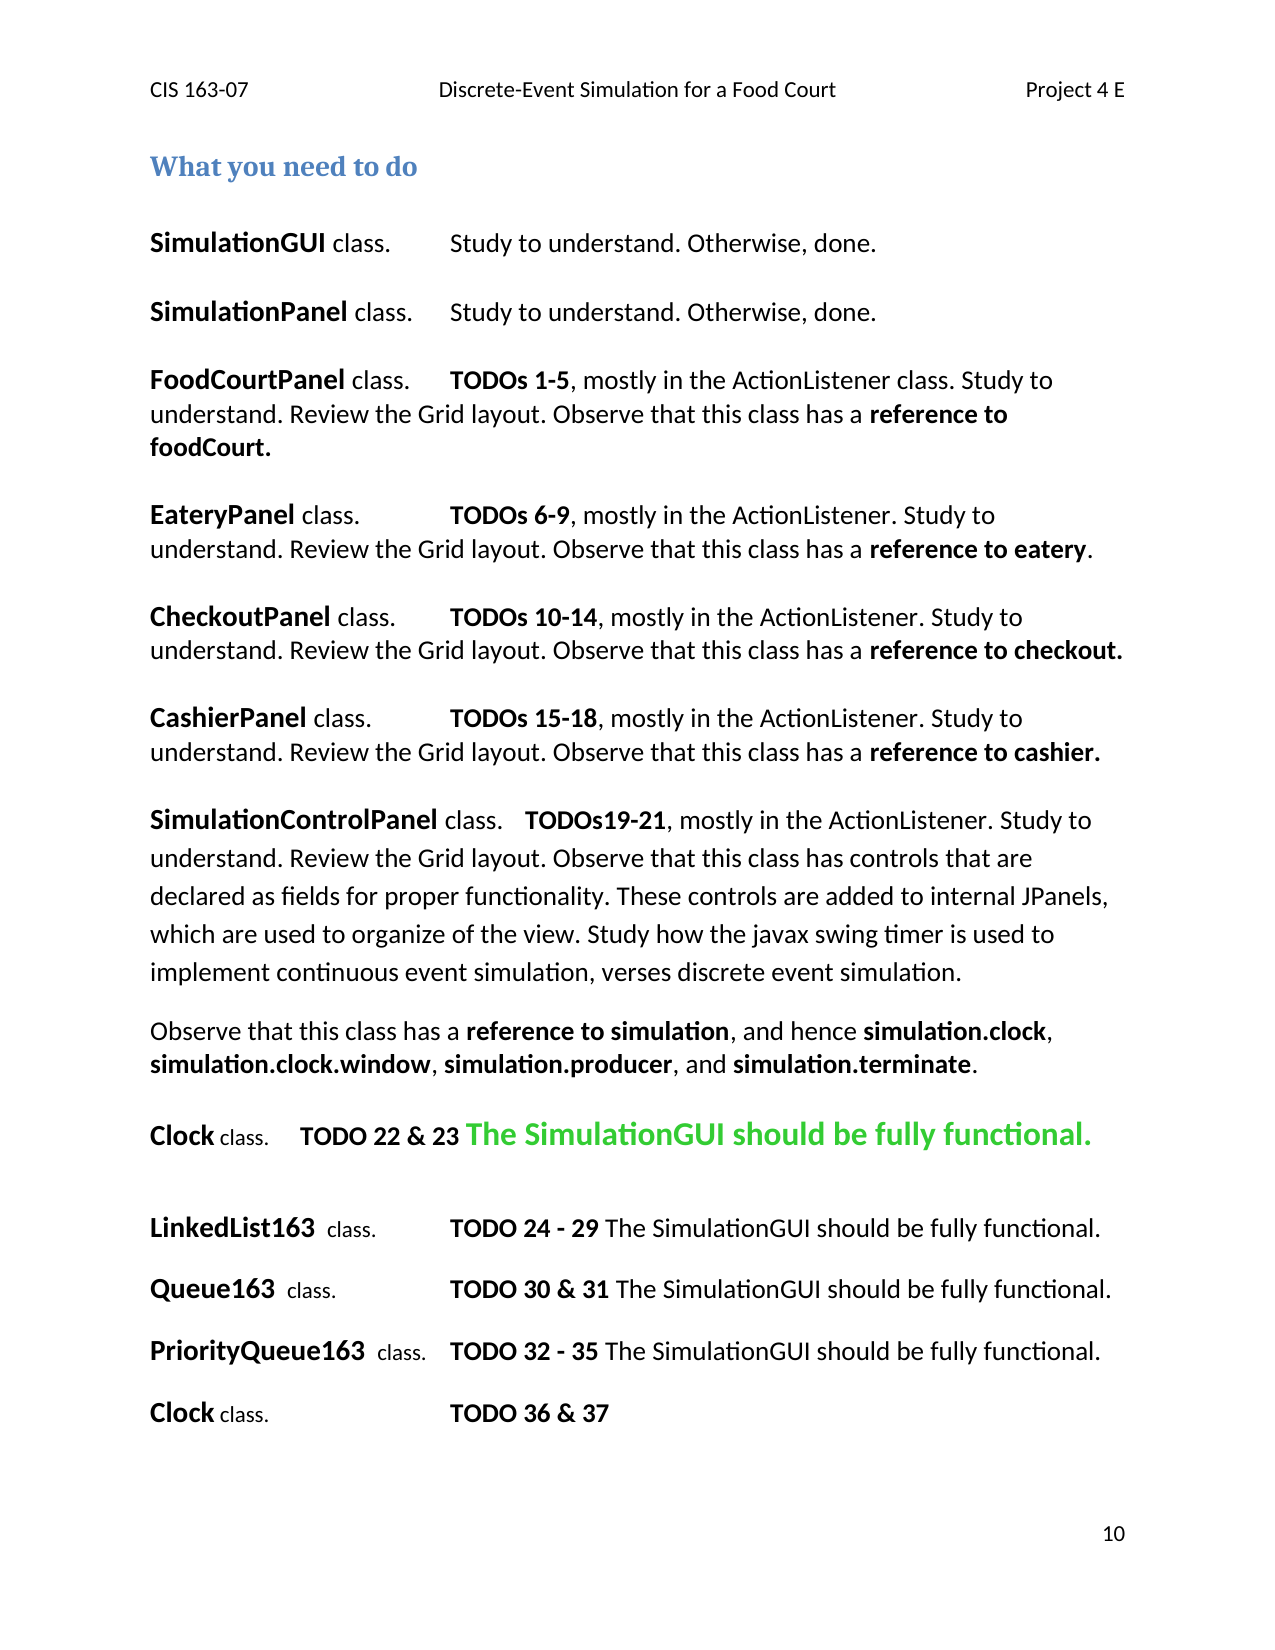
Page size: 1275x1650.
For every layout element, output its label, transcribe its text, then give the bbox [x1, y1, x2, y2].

text SimulationPanel class. Study to understand. Otherwise, done. [150, 293, 1125, 328]
text Clock class. TODO 36 & 37 [150, 1394, 1125, 1430]
text simulation.clock.window, simulation.producer, and simulation.terminate. [150, 1047, 1125, 1080]
text Clock class. TODO 22 & 23 The SimulationGUI should be fully functional. [150, 1113, 1125, 1154]
text FoodCourtPanel class. TODOs 1-5, mostly in the ActionListener class. Study to understand. Review the Grid layout. Observe that this class has a reference to foodCourt. [150, 361, 1125, 463]
text LinkedList163 class. TODO 24 - 29 The SimulationGUI should be fully functional. [150, 1209, 1125, 1244]
text PriorityQueue163 class. TODO 32 - 35 The SimulationGUI should be fully functional. [150, 1332, 1125, 1368]
text EateryPanel class. TODOs 6-9, mostly in the ActionListener. Study to understand. Review the Grid layout. Observe that this class has a reference to eatery. [150, 496, 1125, 565]
text CashierPanel class. TODOs 15-18, mostly in the ActionListener. Study to understand. Review the Grid layout. Observe that this class has a reference to cashier. [150, 699, 1125, 768]
text CheckoutPanel class. TODOs 10-14, mostly in the ActionListener. Study to understand. Review the Grid layout. Observe that this class has a reference to checkout. [150, 598, 1125, 666]
text Observe that this class has a reference to simulation, and hence simulation.clock, [150, 1014, 1125, 1047]
text SimulationControlPanel class. TODOs19-21, mostly in the ActionListener. Study to understand. Review the Grid layout. Observe that this class has controls that are declared as fields for proper functionality. These controls are added to internal JPanels, which are used to organize of the view. Study how the javax swing timer is used to implement continuous event simulation, verses discrete event simulation. [150, 801, 1125, 988]
text SimulationGUI class. Study to understand. Otherwise, done. [150, 224, 1125, 260]
subtitle What you need to do [150, 150, 1125, 183]
text Queue163 class. TODO 30 & 31 The SimulationGUI should be fully functional. [150, 1271, 1125, 1306]
